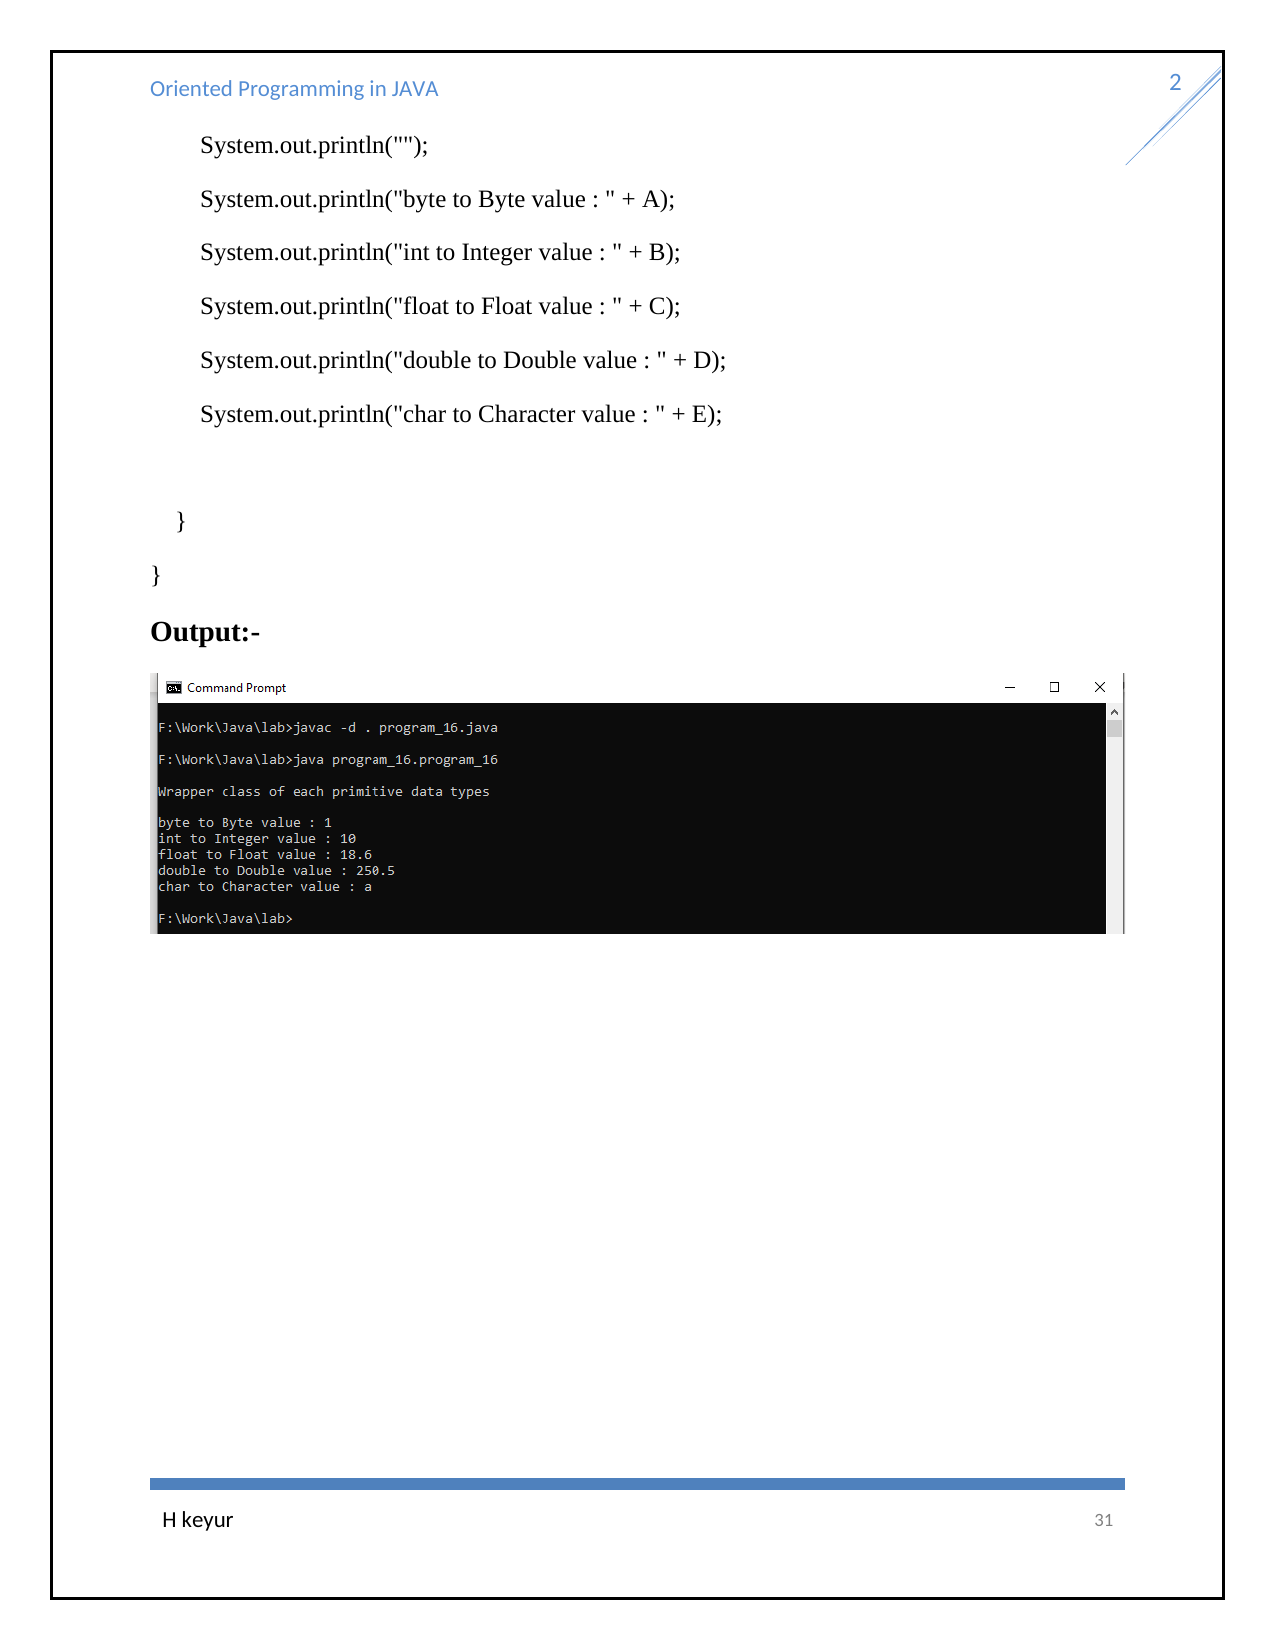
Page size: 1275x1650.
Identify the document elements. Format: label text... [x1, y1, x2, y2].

text System.out.println("float to Float value : " + C); [150, 291, 1125, 320]
text System.out.println(""); [150, 130, 1125, 158]
picture [150, 673, 1125, 934]
text System.out.println("byte to Byte value : " + A); [150, 184, 1125, 212]
text } [150, 506, 1125, 535]
text } [150, 560, 1125, 588]
text System.out.println("double to Double value : " + D); [150, 345, 1125, 374]
text Output:- [150, 614, 1125, 647]
text System.out.println("char to Character value : " + E); [150, 399, 1125, 428]
text System.out.println("int to Integer value : " + B); [150, 237, 1125, 266]
